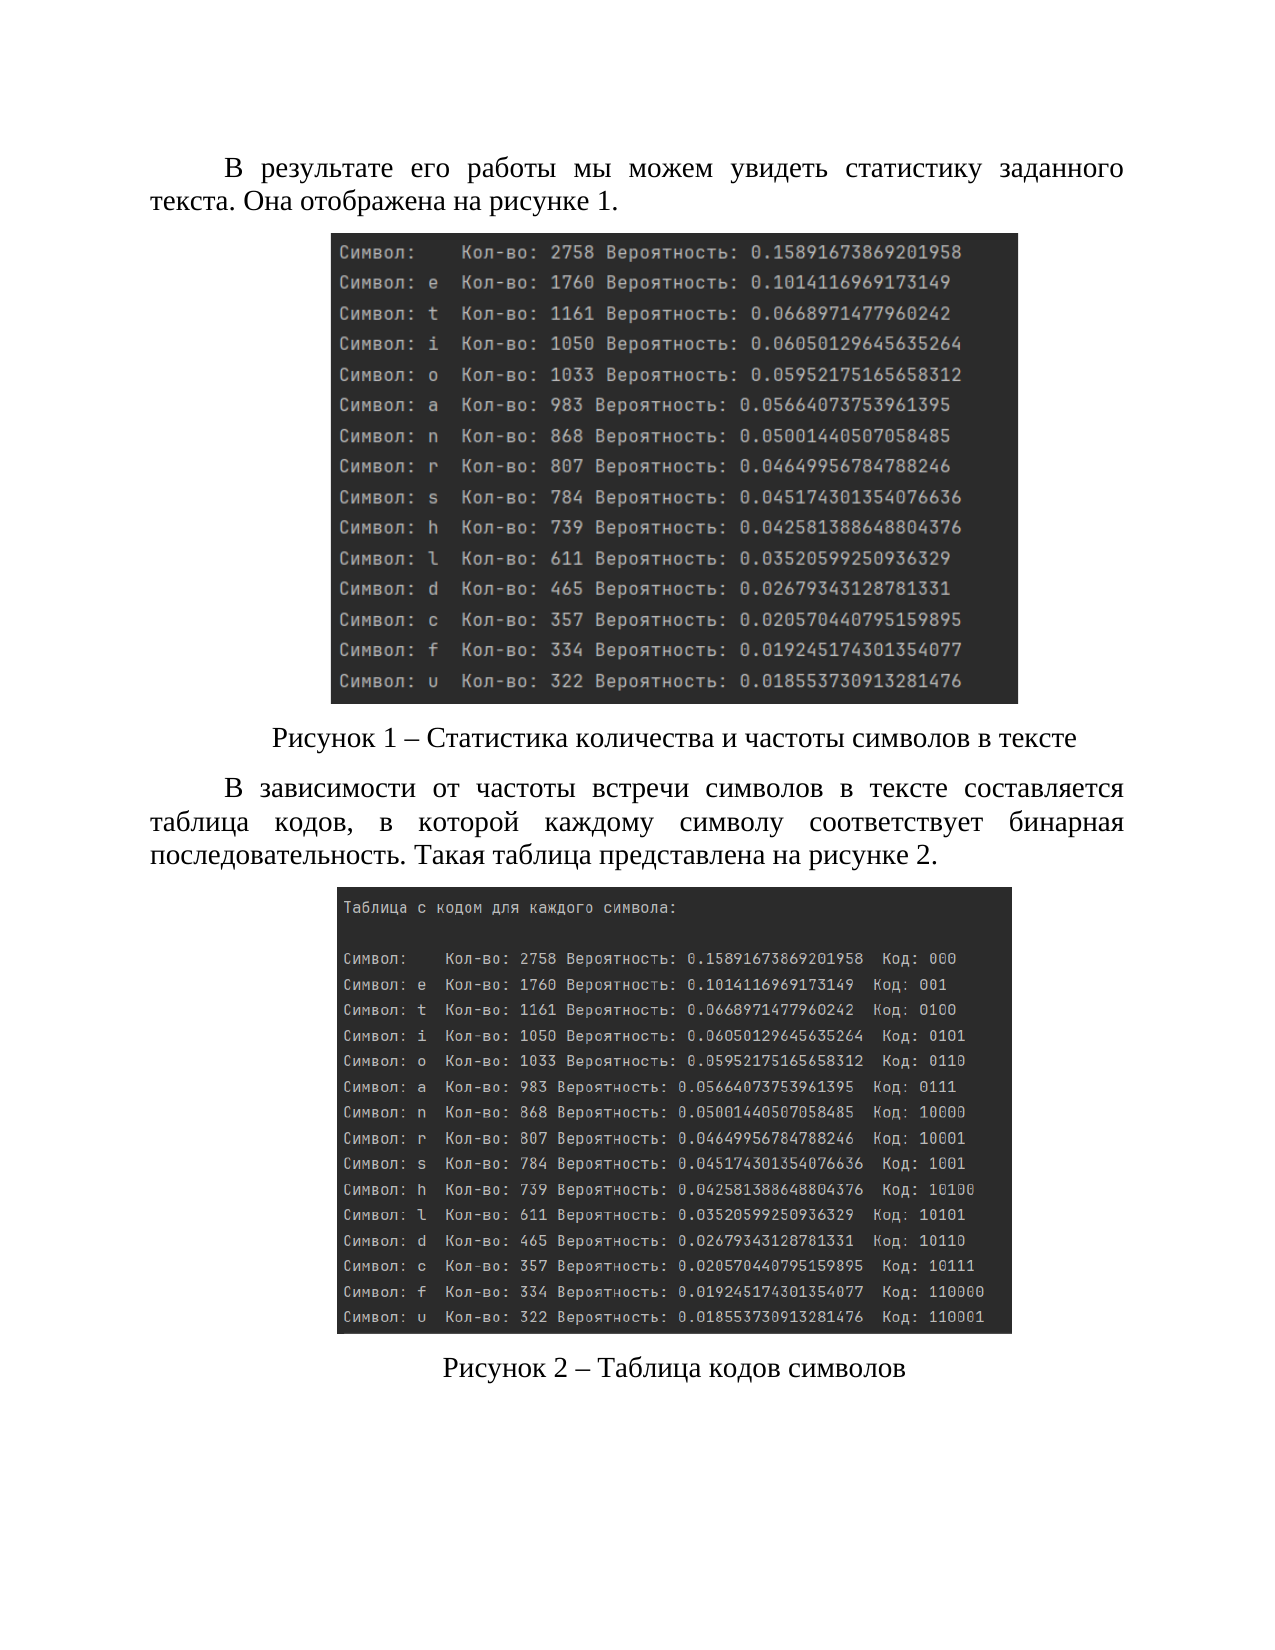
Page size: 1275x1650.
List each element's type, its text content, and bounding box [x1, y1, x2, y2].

text В зависимости от частоты встречи символов в тексте составляется таблица кодов, в которой каждому символу соответствует бинарная последовательность. Такая таблица представлена на рисунке 2. [150, 770, 1125, 871]
picture [337, 887, 1012, 1334]
picture [330, 233, 1019, 704]
text В результате его работы мы можем увидеть статистику заданного текста. Она отображена на рисунке 1. [150, 150, 1125, 217]
text Рисунок 2 – Таблица кодов символов [150, 1350, 1125, 1384]
text Рисунок 1 – Статистика количества и частоты символов в тексте [150, 720, 1125, 754]
